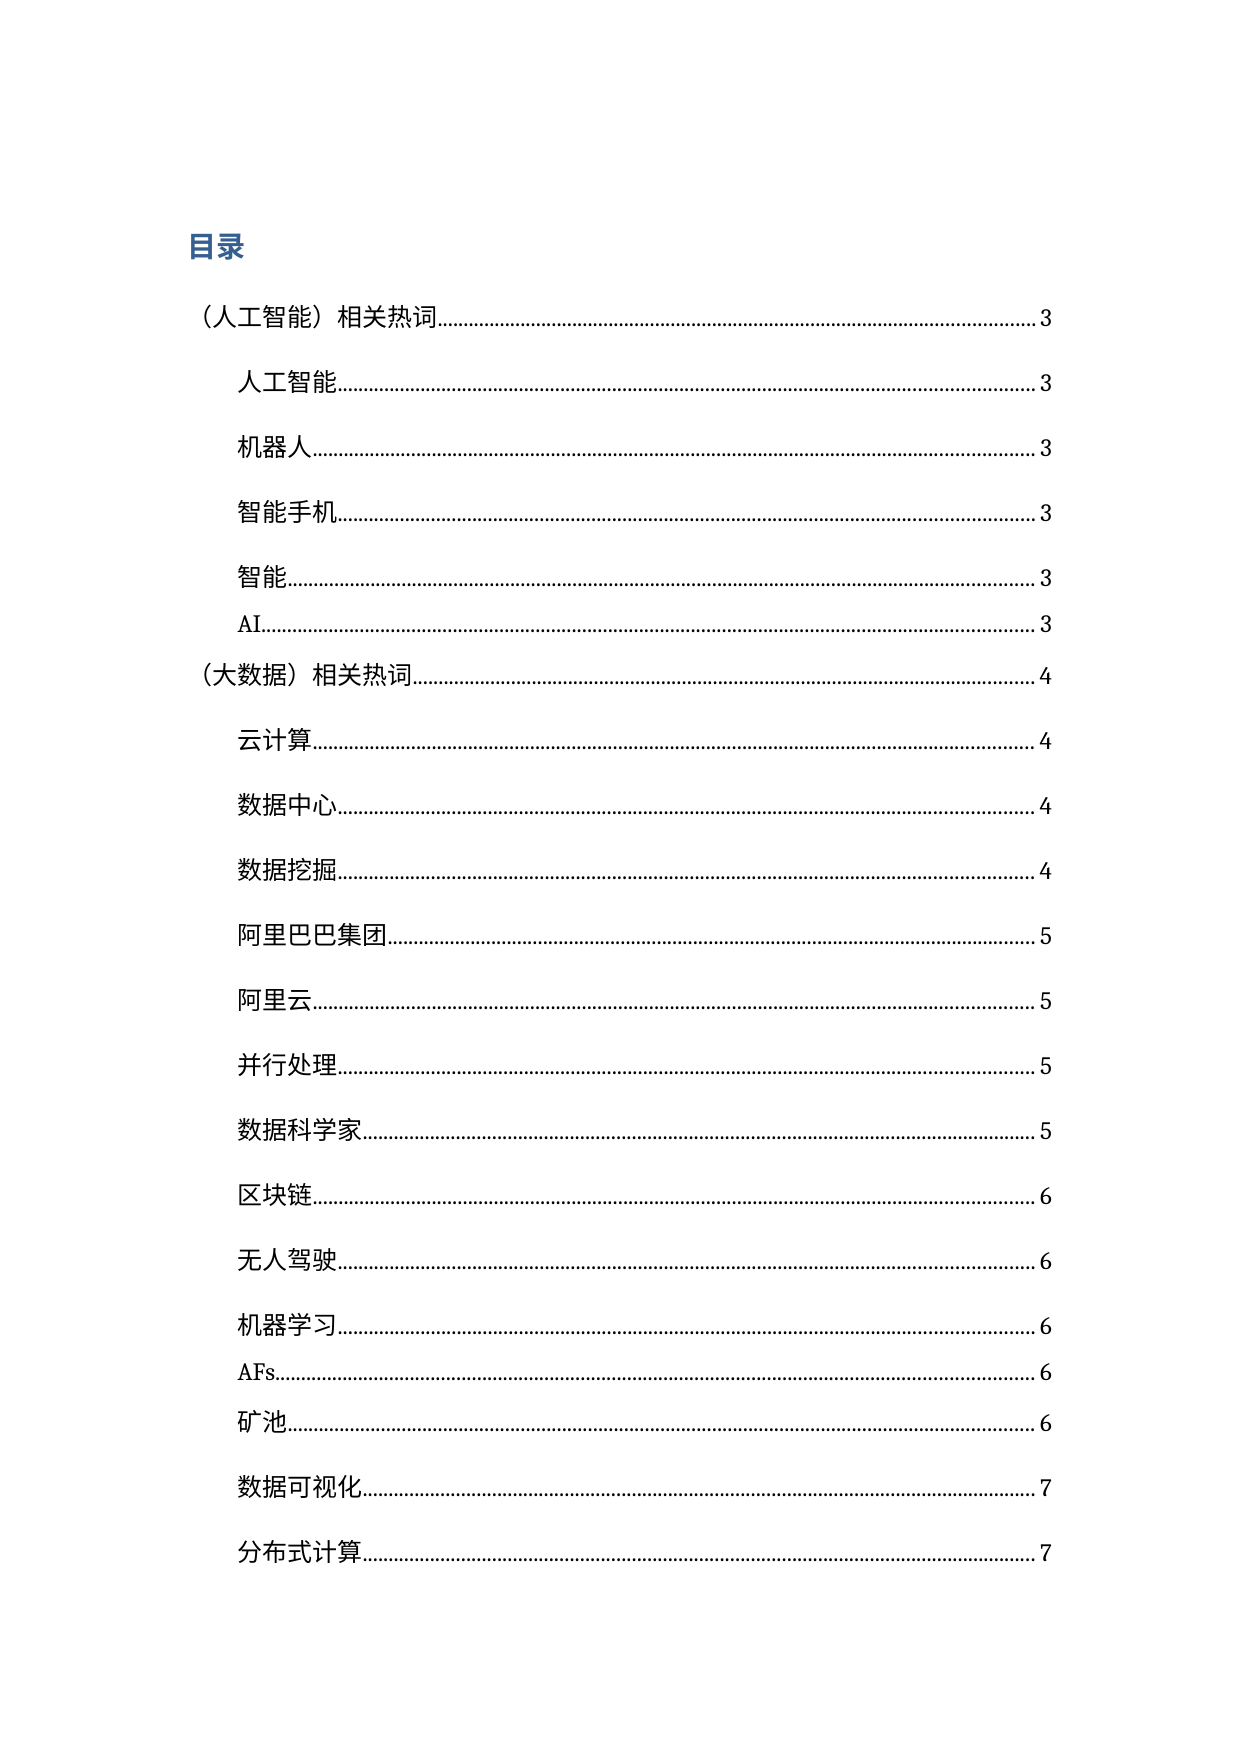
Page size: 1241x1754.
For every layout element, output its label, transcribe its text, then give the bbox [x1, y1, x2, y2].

text AI 3 [237, 608, 1053, 641]
text 区块链 6 [237, 1161, 1053, 1226]
text 智能 3 [237, 543, 1053, 608]
text AFs 6 [237, 1356, 1053, 1388]
text （大数据）相关热词 4 [187, 641, 1053, 706]
text 数据科学家 5 [237, 1096, 1053, 1161]
text 矿池 6 [237, 1388, 1053, 1453]
text 分布式计算 7 [237, 1518, 1053, 1583]
text 人工智能 3 [237, 348, 1053, 413]
text 数据中心 4 [237, 771, 1053, 836]
text 数据挖掘 4 [237, 836, 1053, 901]
text 机器学习 6 [237, 1291, 1053, 1356]
text 并行处理 5 [237, 1031, 1053, 1096]
text 阿里巴巴集团 5 [237, 901, 1053, 966]
text 无人驾驶 6 [237, 1226, 1053, 1291]
text 数据可视化 7 [237, 1453, 1053, 1518]
text 云计算 4 [237, 706, 1053, 771]
text 智能手机 3 [237, 478, 1053, 543]
text 阿里云 5 [237, 966, 1053, 1031]
text （人工智能）相关热词 3 [187, 283, 1053, 348]
text 机器人 3 [237, 413, 1053, 478]
subtitle 目录 [187, 212, 1053, 277]
